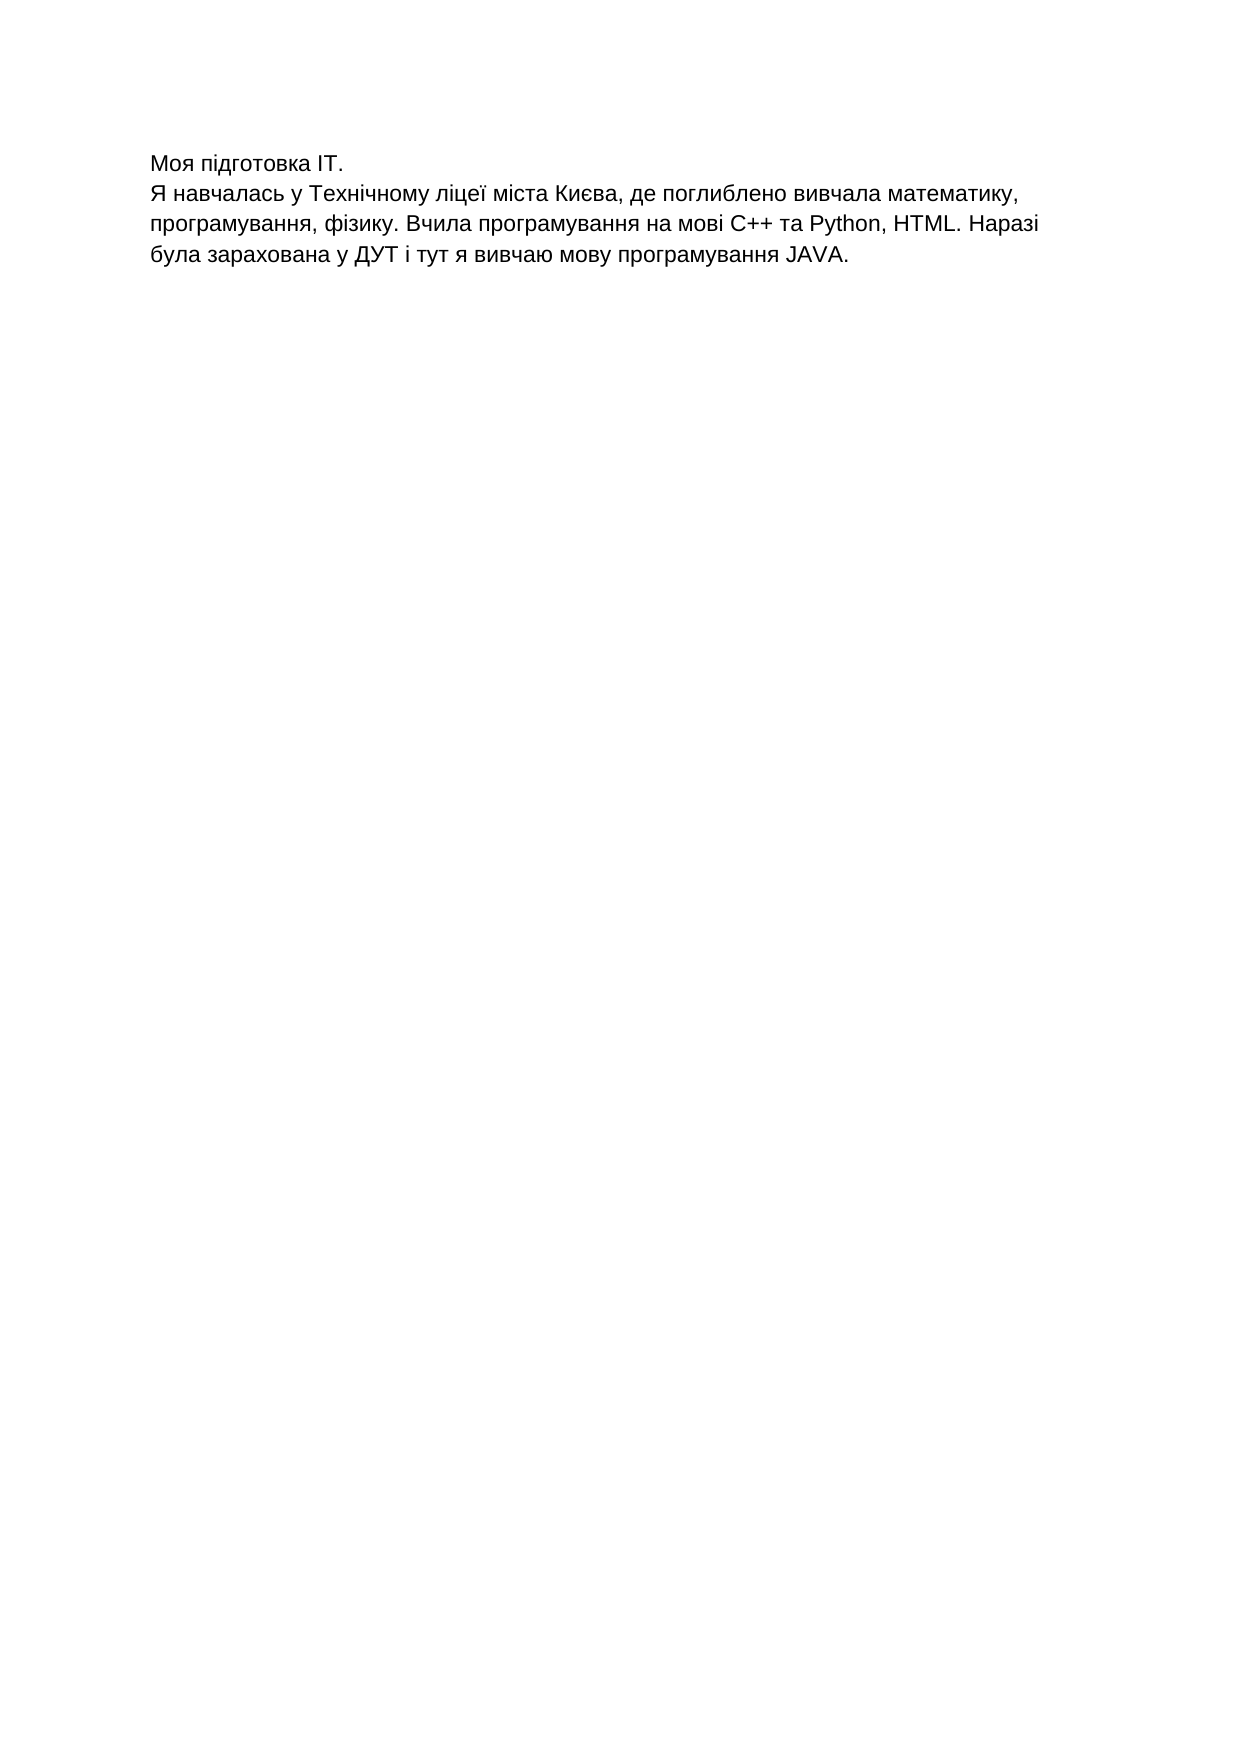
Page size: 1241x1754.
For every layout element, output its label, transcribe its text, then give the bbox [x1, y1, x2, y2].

text Моя підготовка ІТ. Я навчалась у Технічному ліцеї міста Києва, де поглиблено вивчала математику, програмування, фізику. Вчила програмування на мові С++ та Python, HTML. Наразі була зарахована у ДУТ і тут я вивчаю мову програмування JAVA. [150, 150, 1090, 267]
